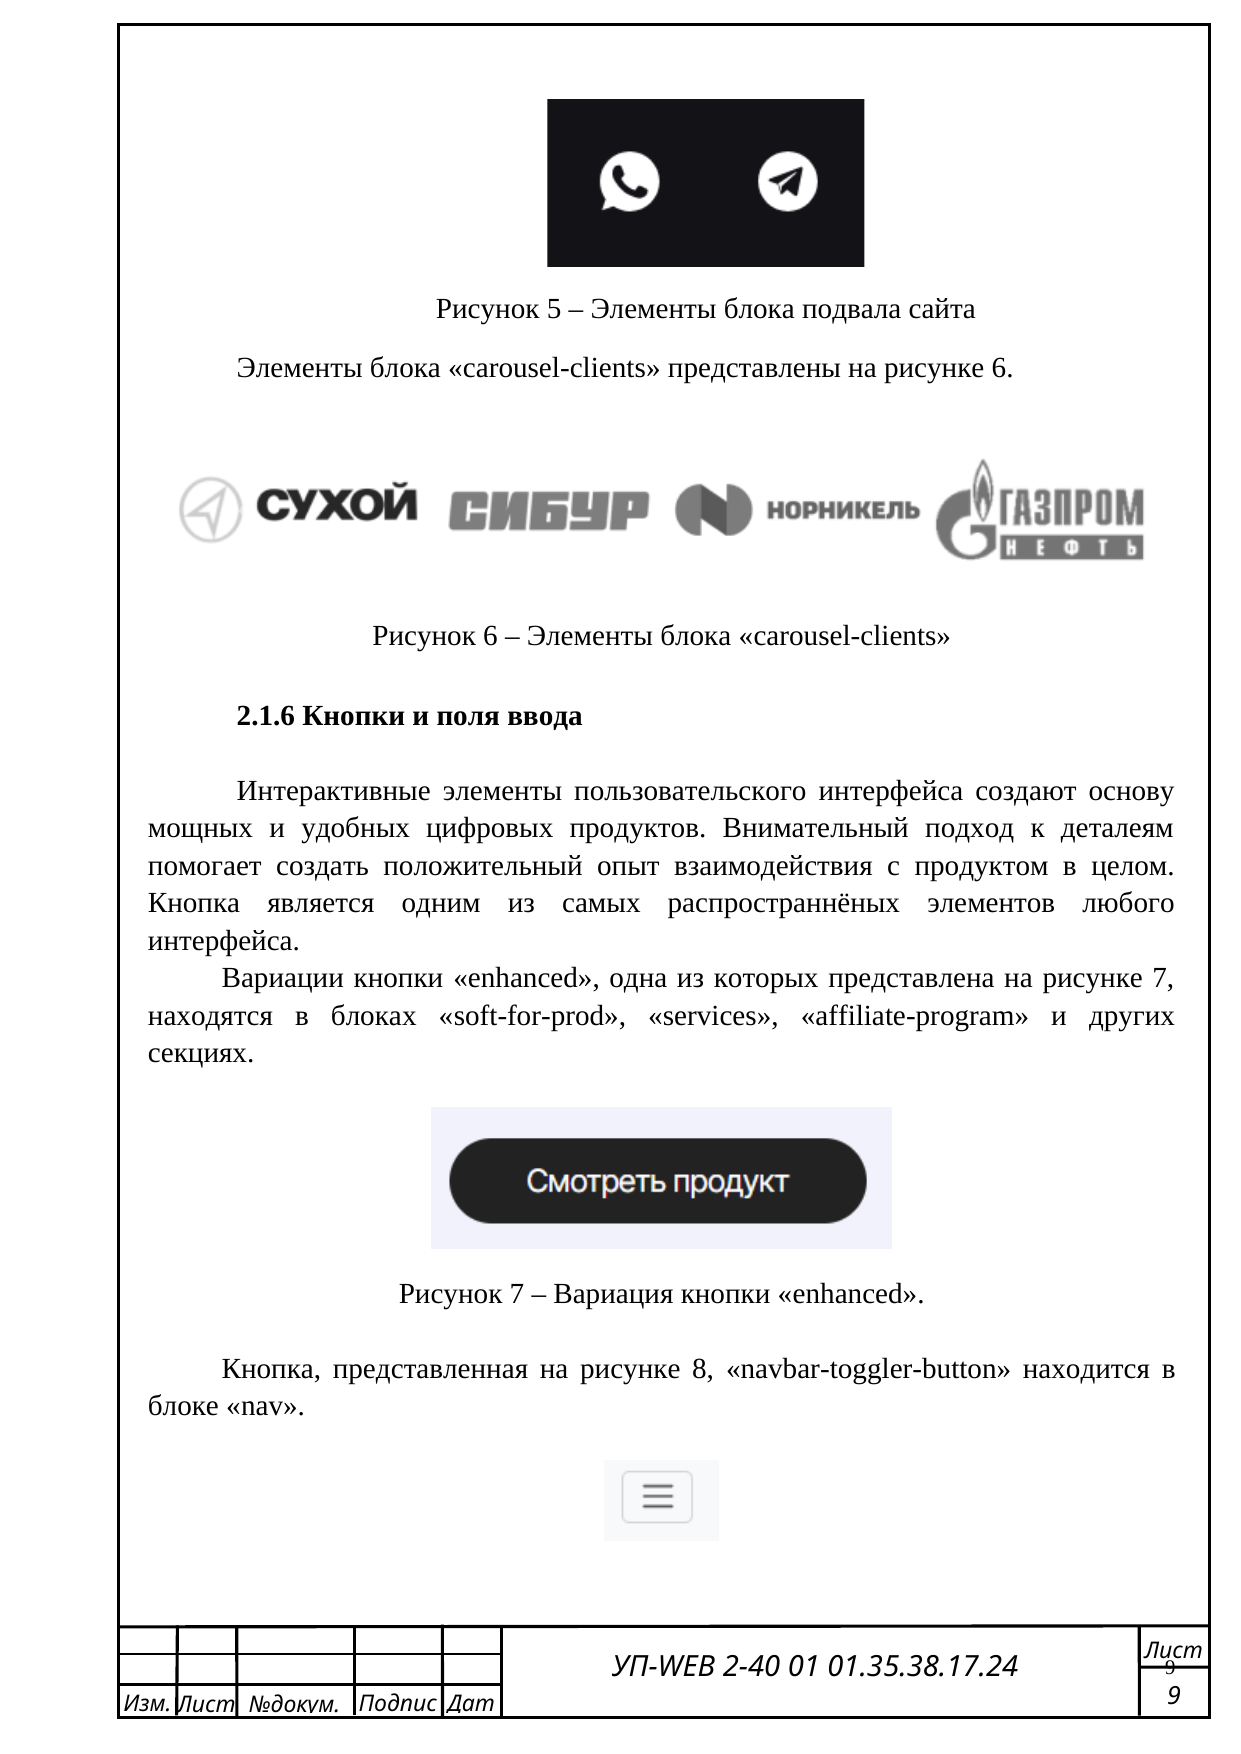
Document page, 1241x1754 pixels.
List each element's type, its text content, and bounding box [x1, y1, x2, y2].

picture [147, 410, 1176, 594]
text Элементы блока «carousel-clients» представлены на рисунке 6. [148, 351, 1175, 384]
text Рисунок 5 – Элементы блока подвала сайта [148, 291, 1175, 325]
text Интерактивные элементы пользовательского интерфейса создают основу мощных и удобных цифровых продуктов. Внимательный подход к деталеям помогает создать положительный опыт взаимодействия с продуктом в целом. Кнопка является одним из самых распространнёных элементов любого интерфейса. [148, 770, 1175, 958]
text Вариации кнопки «enhanced», одна из которых представлена на рисунке 7, находятся в блоках «soft-for-prod», «services», «affiliate-program» и других секциях. [148, 958, 1175, 1070]
picture [547, 99, 865, 267]
text Рисунок 6 – Элементы блока «carousel-clients» [148, 618, 1175, 652]
text 2.1.6 Кнопки и поля ввода [148, 695, 1175, 733]
text Рисунок 7 – Вариация кнопки «enhanced». [148, 1273, 1175, 1311]
picture [603, 1460, 720, 1541]
picture [431, 1107, 892, 1249]
text Кнопка, представленная на рисунке 8, «navbar-toggler-button» находится в блоке «nav». [148, 1348, 1175, 1423]
